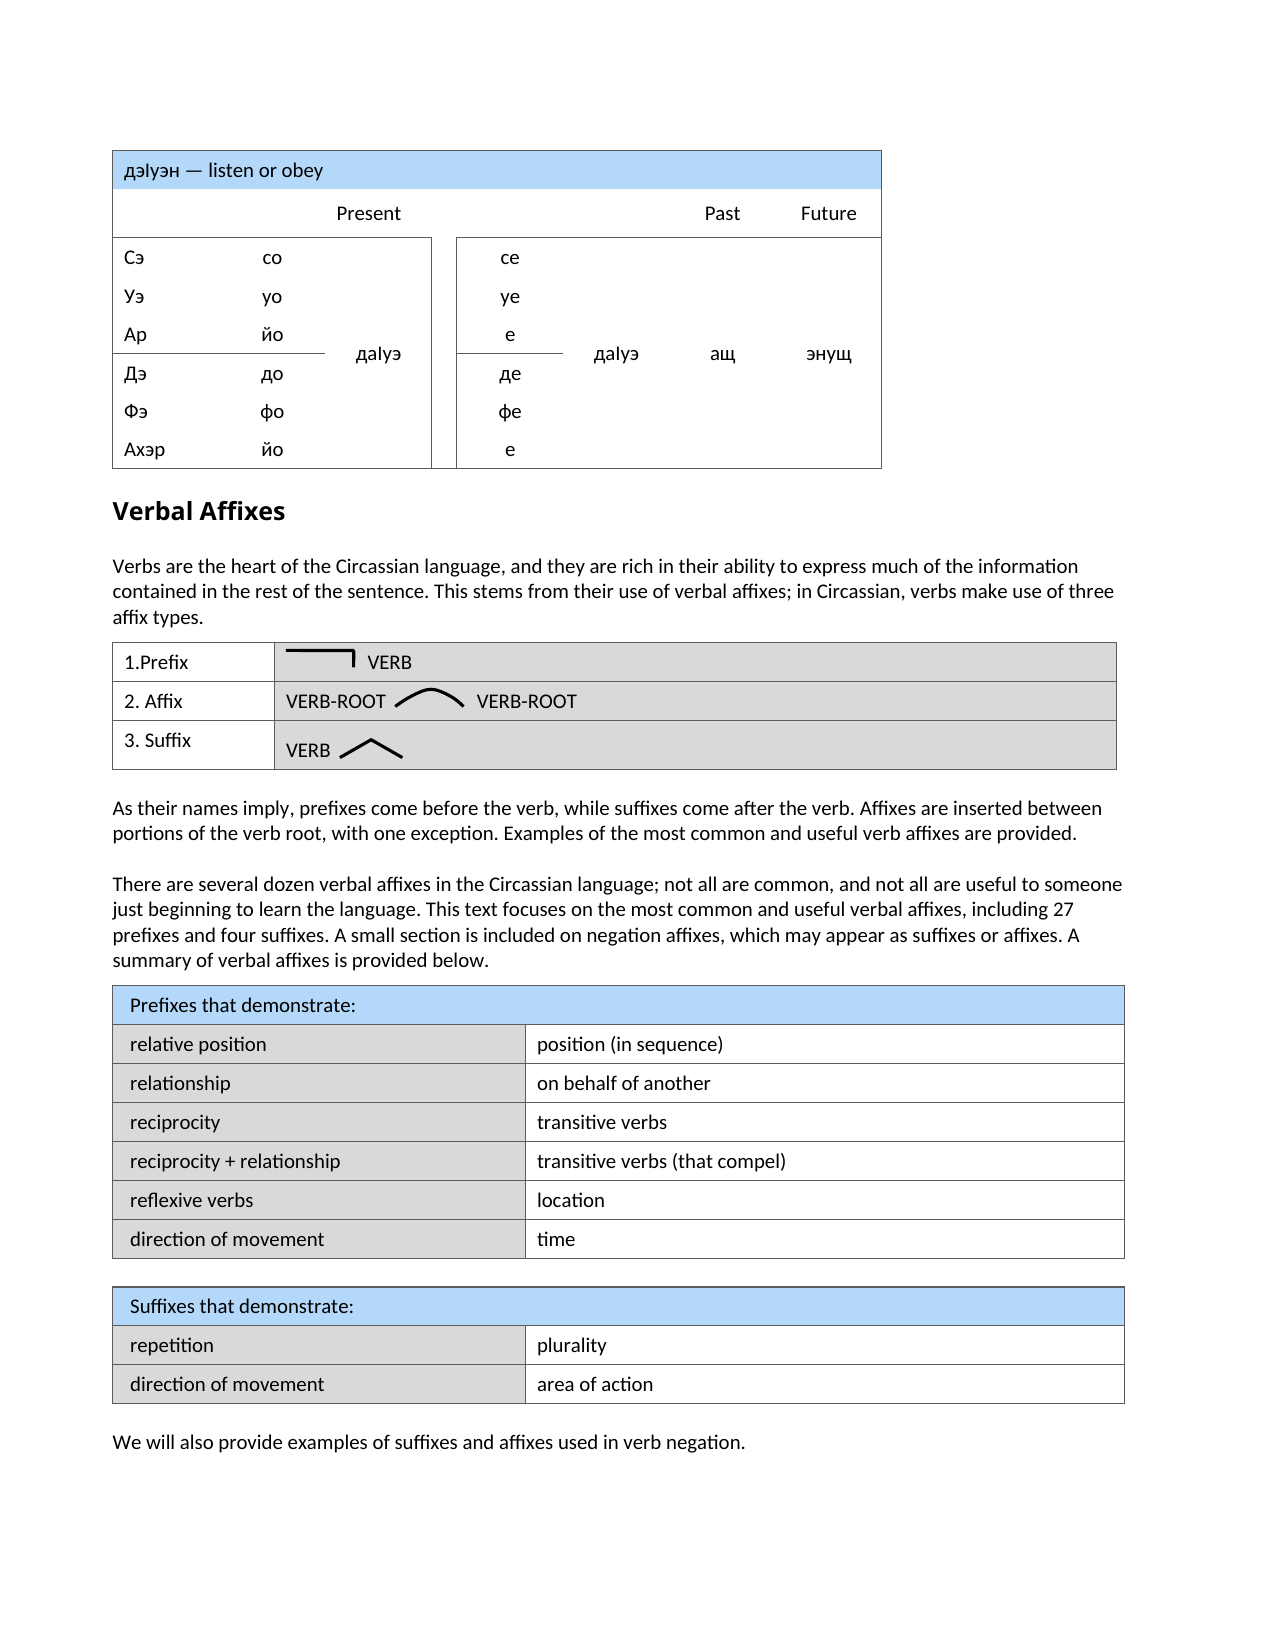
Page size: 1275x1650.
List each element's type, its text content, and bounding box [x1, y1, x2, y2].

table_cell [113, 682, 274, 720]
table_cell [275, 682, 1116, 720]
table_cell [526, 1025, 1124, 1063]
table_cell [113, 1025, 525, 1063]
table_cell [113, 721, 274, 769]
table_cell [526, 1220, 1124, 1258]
text Verbs are the heart of the Circassian language, and they are rich in their ability to express much of the information contained in the rest of the sentence. This stems from their use of verbal affixes; in Circassian, verbs make use of three affix types. [112, 553, 1125, 629]
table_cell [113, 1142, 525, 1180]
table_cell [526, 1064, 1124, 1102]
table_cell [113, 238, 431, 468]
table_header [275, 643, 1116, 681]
text We will also provide examples of suffixes and affixes used in verb negation. [112, 1429, 1125, 1455]
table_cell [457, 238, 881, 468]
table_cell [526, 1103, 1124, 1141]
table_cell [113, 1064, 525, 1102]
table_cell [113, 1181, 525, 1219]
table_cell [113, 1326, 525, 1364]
text As their names imply, prefixes come before the verb, while suffixes come after the verb. Affixes are inserted between portions of the verb root, with one exception. Examples of the most common and useful verb affixes are provided. [112, 795, 1125, 846]
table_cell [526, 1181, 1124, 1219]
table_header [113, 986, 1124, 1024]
subtitle Verbal Affixes [112, 494, 1125, 528]
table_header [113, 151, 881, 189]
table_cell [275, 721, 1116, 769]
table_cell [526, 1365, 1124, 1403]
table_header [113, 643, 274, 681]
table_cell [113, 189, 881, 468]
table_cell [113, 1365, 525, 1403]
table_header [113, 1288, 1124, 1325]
text There are several dozen verbal affixes in the Circassian language; not all are common, and not all are useful to someone just beginning to learn the language. This text focuses on the most common and useful verbal affixes, including 27 prefixes and four suffixes. A small section is included on negation affixes, which may appear as suffixes or affixes. A summary of verbal affixes is provided below. [112, 871, 1125, 973]
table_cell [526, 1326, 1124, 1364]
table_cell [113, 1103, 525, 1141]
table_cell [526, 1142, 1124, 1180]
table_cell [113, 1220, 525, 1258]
